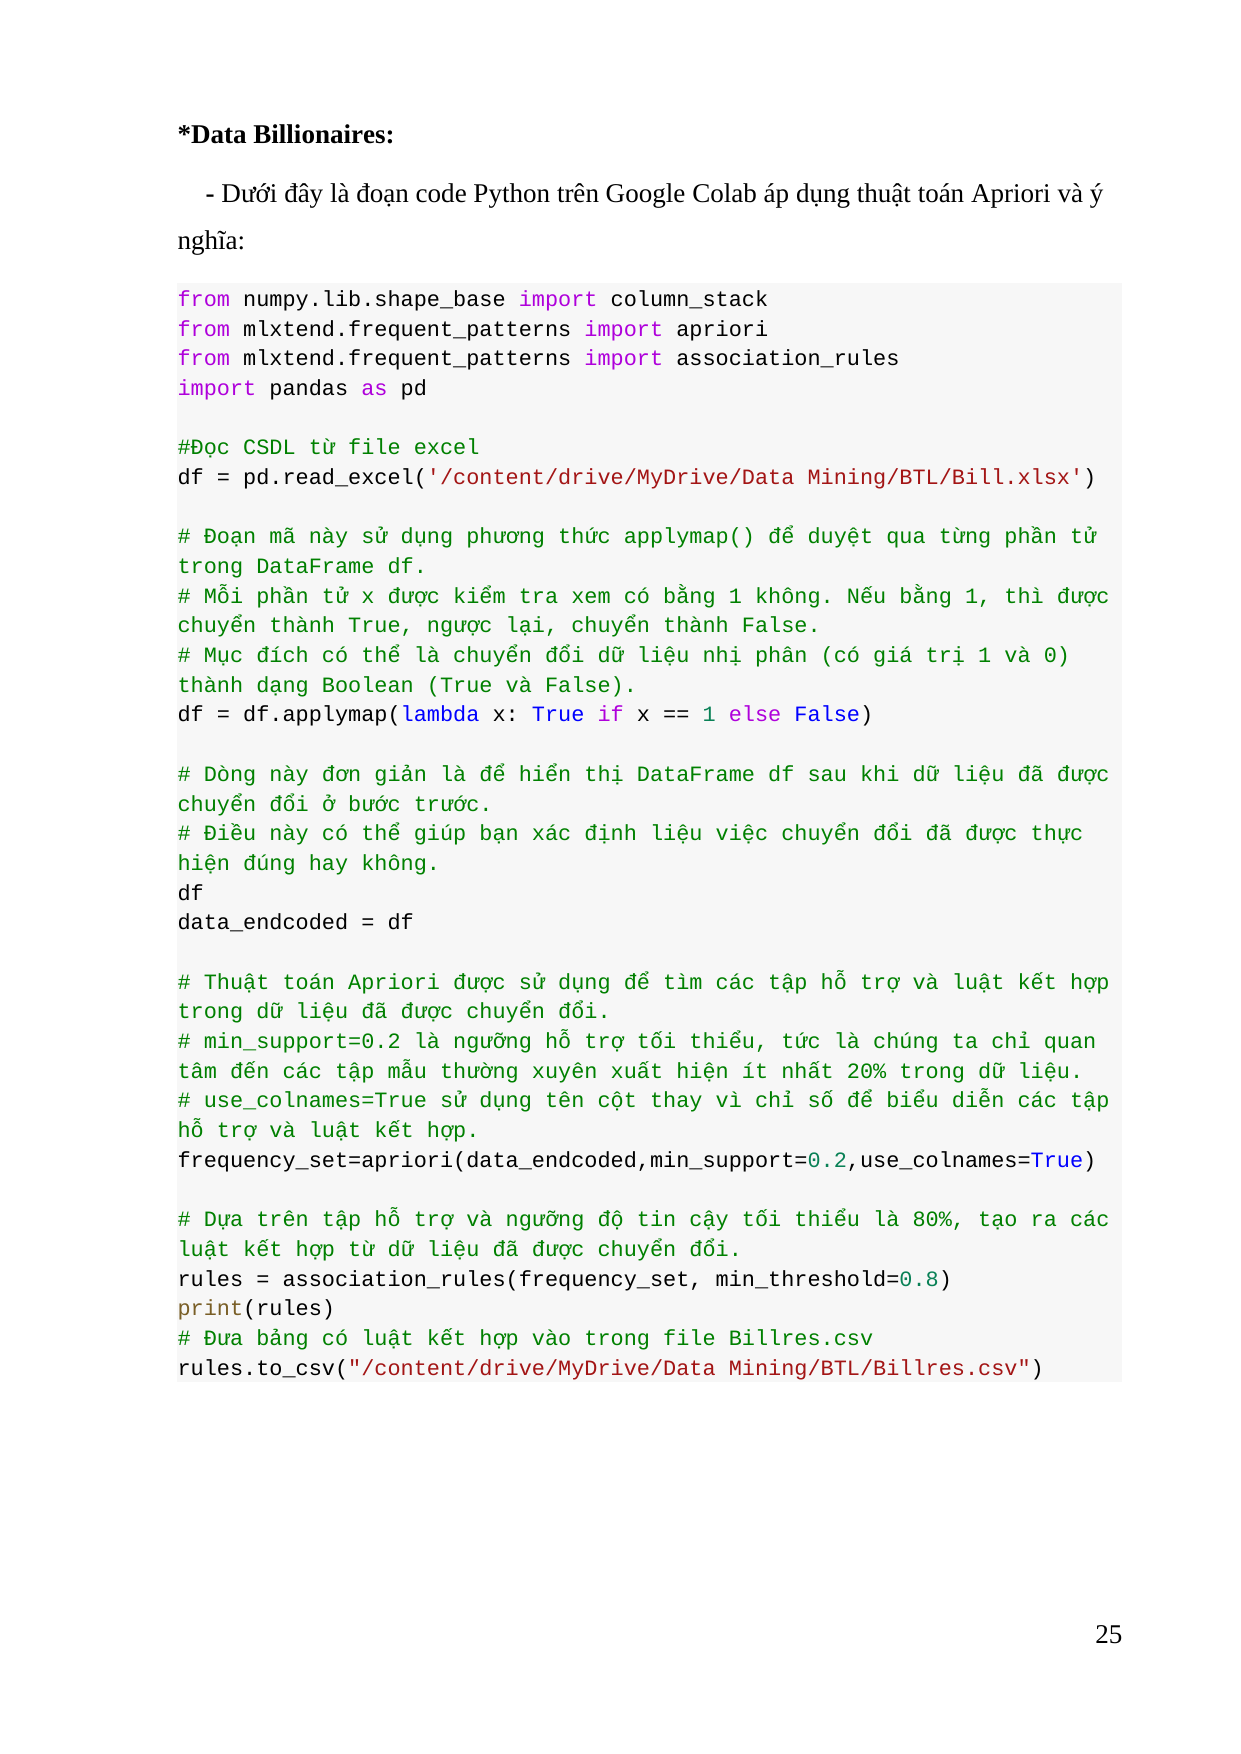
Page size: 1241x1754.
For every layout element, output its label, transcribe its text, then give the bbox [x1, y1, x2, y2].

text data_endcoded = df [177, 907, 1122, 936]
text import pandas as pd [177, 372, 1122, 402]
text # Dòng này đơn giản là để hiển thị DataFrame df sau khi dữ liệu đã được chuyển đổi ở bước trước. [177, 758, 1122, 817]
text df = df.applymap(lambda x: True if x == 1 else False) [177, 699, 1122, 728]
text from numpy.lib.shape_base import column_stack [177, 283, 1122, 313]
text from mlxtend.frequent_patterns import apriori [177, 313, 1122, 342]
text # Mỗi phần tử x được kiểm tra xem có bằng 1 không. Nếu bằng 1, thì được chuyển thành True, ngược lại, chuyển thành False. [177, 580, 1122, 639]
text df [177, 877, 1122, 907]
text df = pd.read_excel('/content/drive/MyDrive/Data Mining/BTL/Bill.xlsx') [177, 461, 1122, 491]
text # use_colnames=True sử dụng tên cột thay vì chỉ số để biểu diễn các tập hỗ trợ và luật kết hợp. [177, 1085, 1122, 1144]
text # Đoạn mã này sử dụng phương thức applymap() để duyệt qua từng phần tử trong DataFrame df. [177, 521, 1122, 580]
text # Điều này có thể giúp bạn xác định liệu việc chuyển đổi đã được thực hiện đúng hay không. [177, 817, 1122, 877]
text - Dưới đây là đoạn code Python trên Google Colab áp dụng thuật toán Apriori và ý nghĩa: [177, 177, 1122, 255]
text # Dựa trên tập hỗ trợ và ngưỡng độ tin cậy tối thiểu là 80%, tạo ra các luật kết hợp từ dữ liệu đã được chuyển đổi. [177, 1203, 1122, 1263]
text frequency_set=apriori(data_endcoded,min_support=0.2,use_colnames=True) [177, 1144, 1122, 1174]
text rules.to_csv("/content/drive/MyDrive/Data Mining/BTL/Billres.csv") [177, 1352, 1122, 1382]
text # Đưa bảng có luật kết hợp vào trong file Billres.csv [177, 1322, 1122, 1352]
text # Mục đích có thể là chuyển đổi dữ liệu nhị phân (có giá trị 1 và 0) thành dạng Boolean (True và False). [177, 639, 1122, 699]
text *Data Billionaires: [177, 118, 1122, 149]
text # min_support=0.2 là ngưỡng hỗ trợ tối thiểu, tức là chúng ta chỉ quan tâm đến các tập mẫu thường xuyên xuất hiện ít nhất 20% trong dữ liệu. [177, 1025, 1122, 1085]
text #Đọc CSDL từ file excel [177, 432, 1122, 461]
text rules = association_rules(frequency_set, min_threshold=0.8) [177, 1263, 1122, 1292]
text print(rules) [177, 1292, 1122, 1322]
text from mlxtend.frequent_patterns import association_rules [177, 342, 1122, 372]
text # Thuật toán Apriori được sử dụng để tìm các tập hỗ trợ và luật kết hợp trong dữ liệu đã được chuyển đổi. [177, 966, 1122, 1025]
